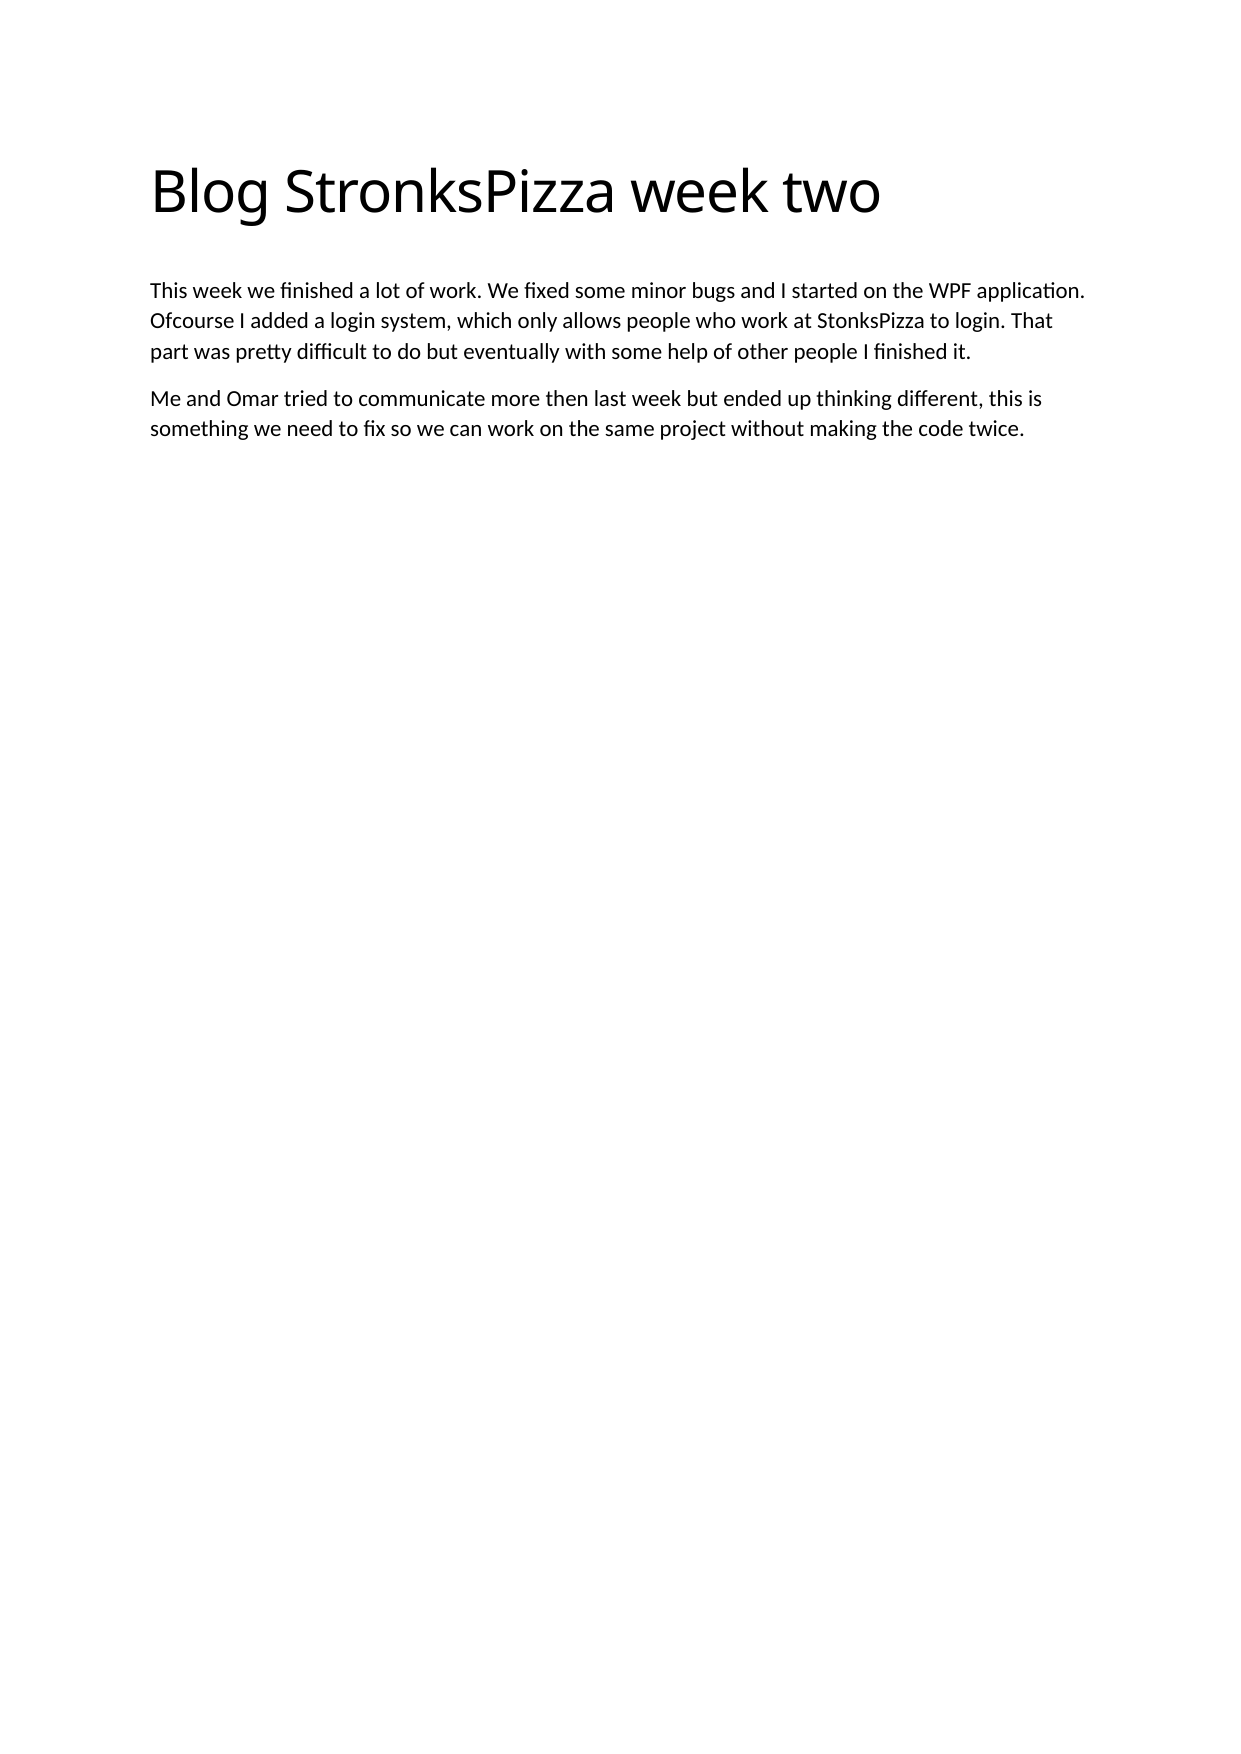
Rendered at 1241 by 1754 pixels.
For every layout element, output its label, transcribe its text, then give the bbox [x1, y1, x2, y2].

title Blog StronksPizza week two [150, 150, 1090, 229]
text Me and Omar tried to communicate more then last week but ended up thinking different, this is something we need to fix so we can work on the same project without making the code twice. [150, 384, 1090, 442]
text This week we finished a lot of work. We fixed some minor bugs and I started on the WPF application. Ofcourse I added a login system, which only allows people who work at StonksPizza to login. That part was pretty difficult to do but eventually with some help of other people I finished it. [150, 276, 1090, 365]
